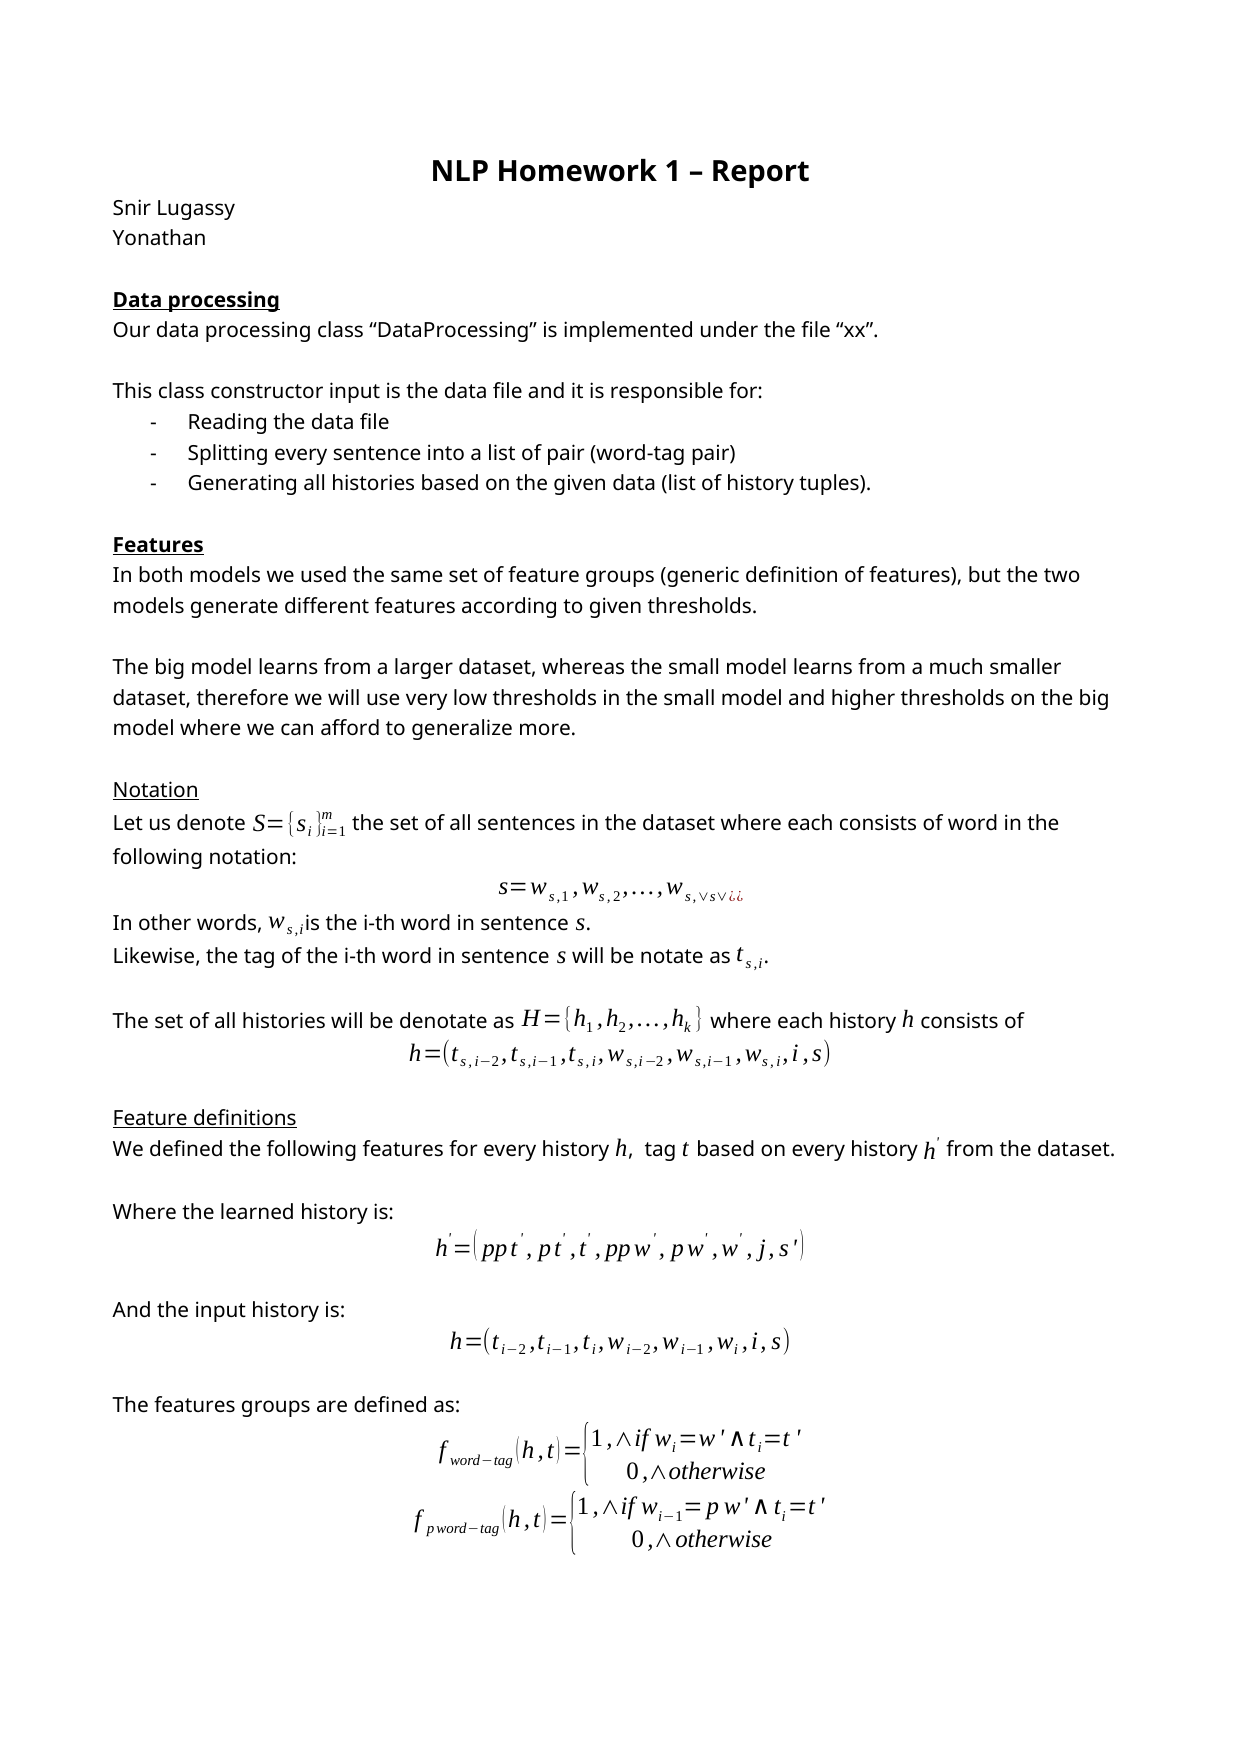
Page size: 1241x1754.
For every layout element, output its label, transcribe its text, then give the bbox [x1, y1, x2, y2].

text The features groups are defined as: [112, 1391, 1128, 1419]
text Where the learned history is: [112, 1197, 1128, 1226]
text In both models we used the same set of feature groups (generic definition of features), but the two models generate different features according to given thresholds. [112, 560, 1128, 619]
text Features [112, 530, 1128, 558]
text Our data processing class “DataProcessing” is implemented under the file “xx”. [112, 315, 1128, 344]
text Snir Lugassy [112, 193, 1128, 221]
text Notation [112, 775, 1128, 803]
list Splitting every sentence into a list of pair (word-tag pair) [150, 438, 1128, 466]
text Data processing [112, 285, 1128, 313]
list Reading the data file [150, 407, 1128, 436]
text In other words, is the i-th word in sentence . [112, 907, 1128, 938]
list Generating all histories based on the given data (list of history tuples). [150, 468, 1128, 497]
text NLP Homework 1 – Report [112, 150, 1128, 190]
text This class constructor input is the data file and it is responsible for: [112, 377, 1128, 405]
text And the input history is: [112, 1295, 1128, 1324]
text Let us denote the set of all sentences in the dataset where each consists of word in the following notation: [112, 805, 1128, 871]
text Likewise, the tag of the i-th word in sentence will be notate as . [112, 940, 1128, 971]
text Yonathan [112, 223, 1128, 252]
text The big model learns from a larger dataset, whereas the small model learns from a much smaller dataset, therefore we will use very low thresholds in the small model and higher thresholds on the big model where we can afford to generalize more. [112, 652, 1128, 742]
text Feature definitions [112, 1103, 1128, 1131]
text The set of all histories will be denotate as where each history consists of [112, 1004, 1128, 1036]
text We defined the following features for every history , tag based on every history from the dataset. [112, 1133, 1128, 1164]
